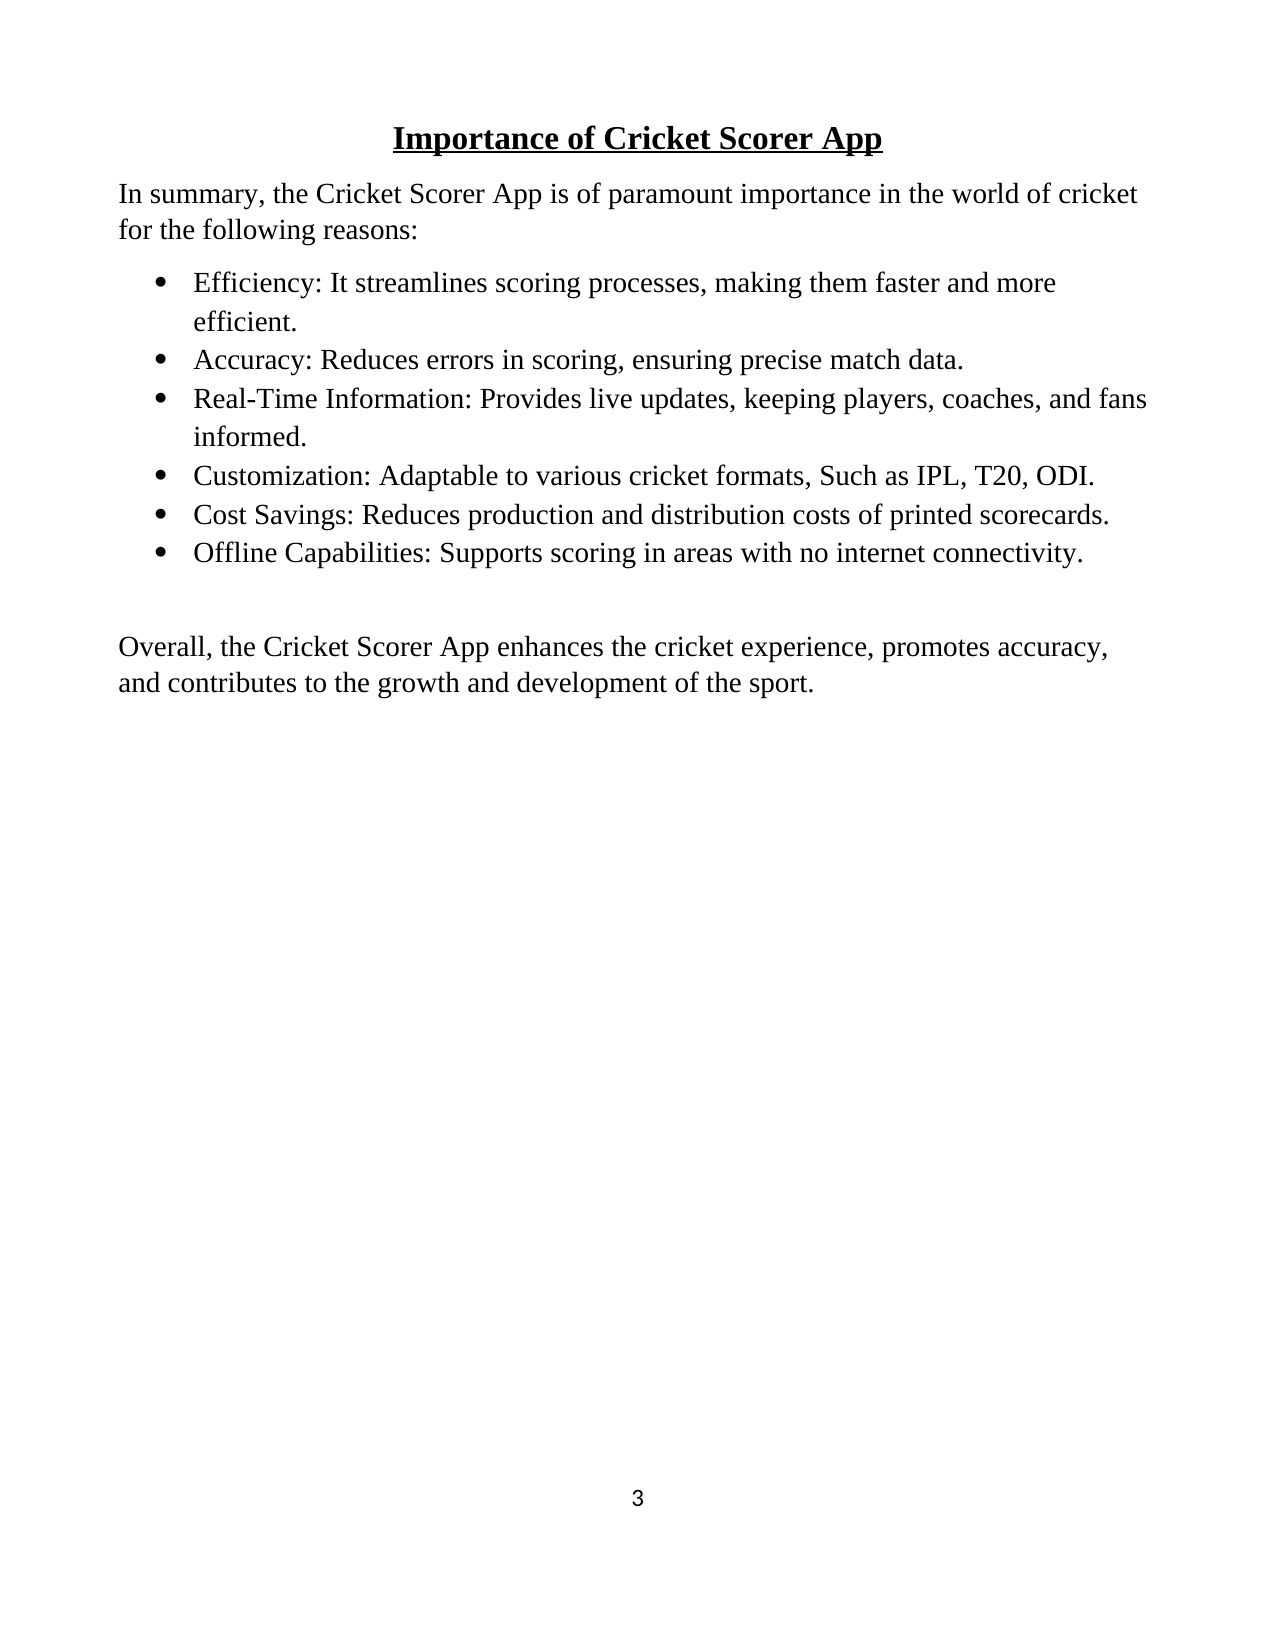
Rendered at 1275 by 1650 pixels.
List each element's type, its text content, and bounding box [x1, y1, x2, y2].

list Customization: Adaptable to various cricket formats, Such as IPL, T20, ODI. [156, 458, 1157, 492]
list Accuracy: Reduces errors in scoring, ensuring precise match data. [156, 342, 1157, 376]
text Importance of Cricket Scorer App [118, 118, 1157, 156]
list Offline Capabilities: Supports scoring in areas with no internet connectivity. [156, 535, 1157, 569]
text Overall, the Cricket Scorer App enhances the cricket experience, promotes accuracy, and contributes to the growth and development of the sport. [118, 629, 1157, 699]
list Cost Savings: Reduces production and distribution costs of printed scorecards. [156, 497, 1157, 530]
list Real-Time Information: Provides live updates, keeping players, coaches, and fans informed. [156, 381, 1157, 453]
list Efficiency: It streamlines scoring processes, making them faster and more efficient. [156, 265, 1157, 337]
text In summary, the Cricket Scorer App is of paramount importance in the world of cricket for the following reasons: [118, 176, 1157, 246]
